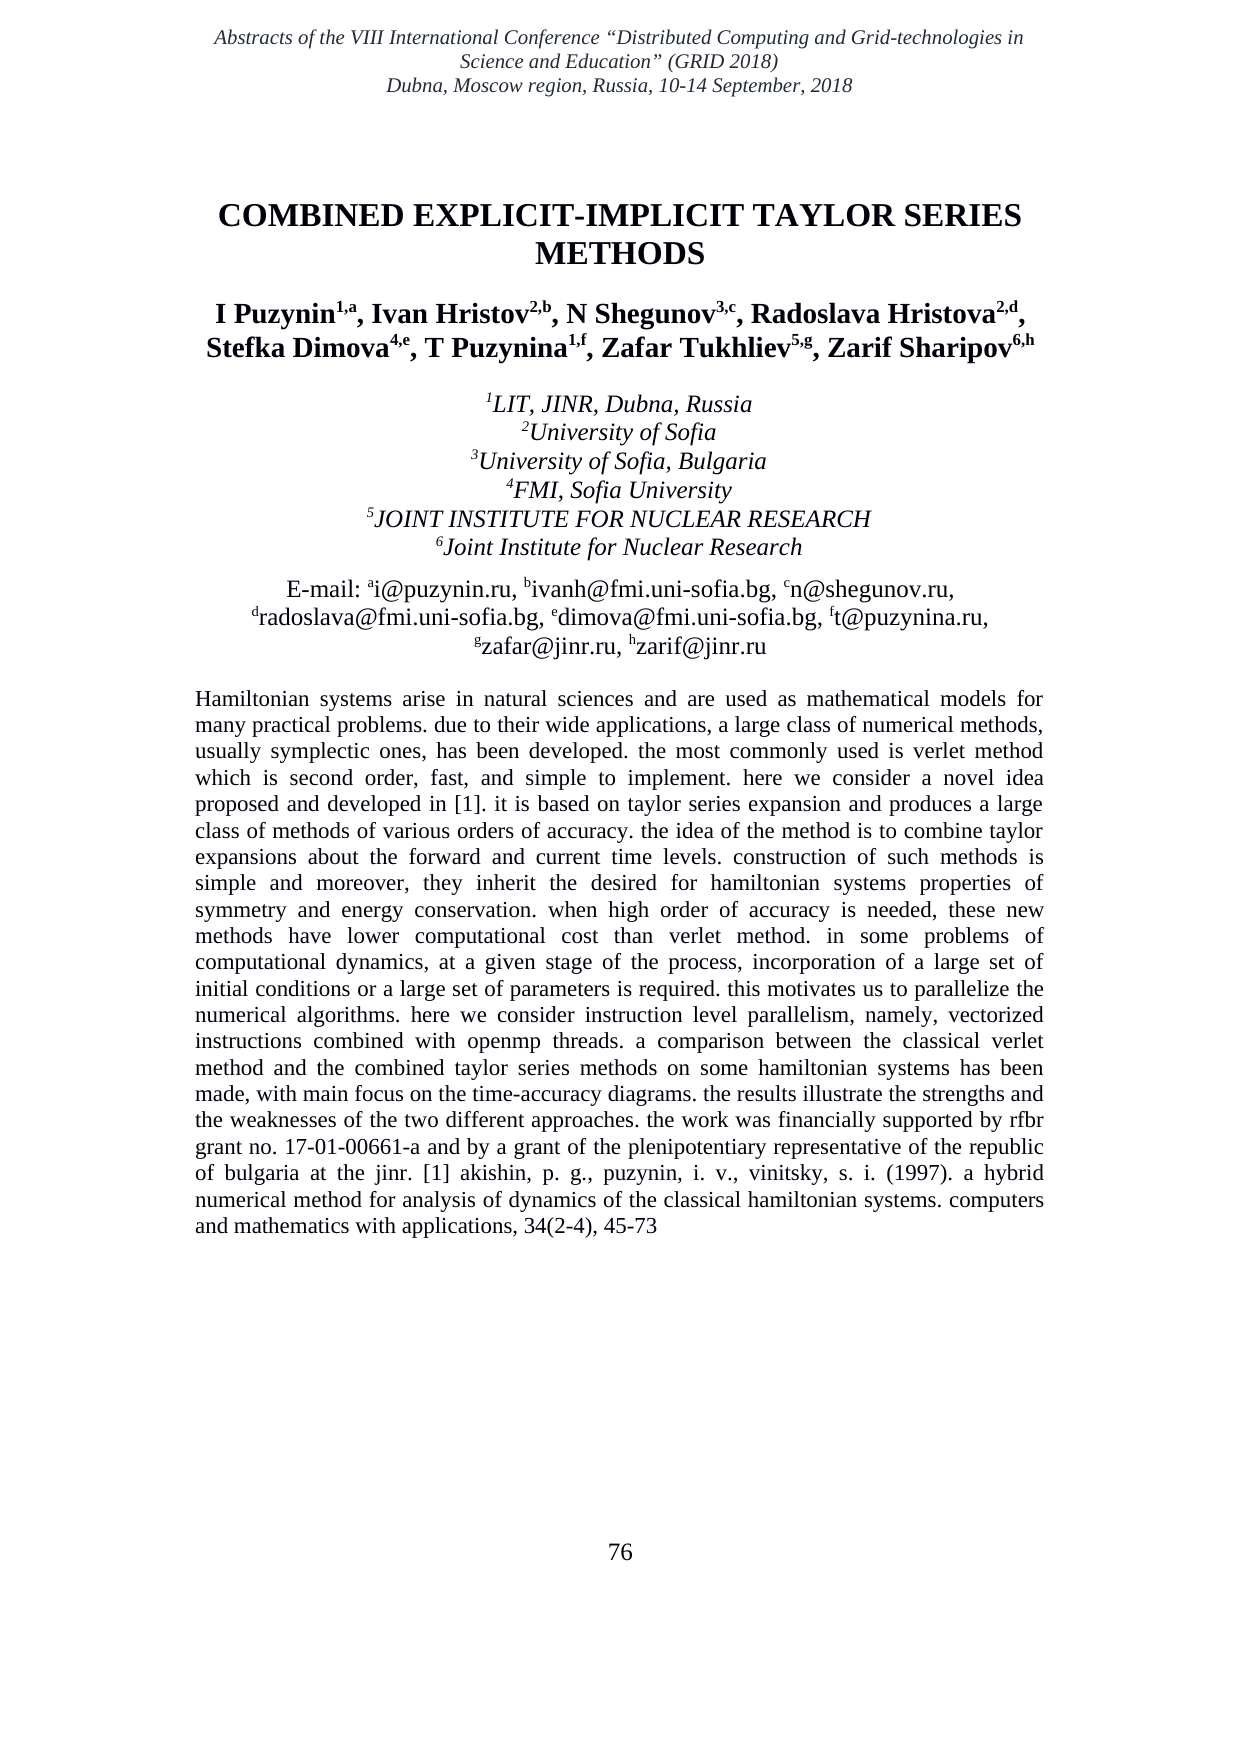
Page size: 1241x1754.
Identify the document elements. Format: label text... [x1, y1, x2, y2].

text I Puzynin1,a, Ivan Hristov2,b, N Shegunov3,c, Radoslava Hristova2,d, Stefka Dimova4,e, T Puzynina1,f, Zafar Tukhliev5,g, Zarif Sharipov6,h [195, 297, 1045, 364]
text 5JOINT INSTITUTE FOR NUCLEAR RESEARCH [195, 504, 1045, 532]
title COMBINED EXPLICIT-IMPLICIT TAYLOR SERIES METHODS [195, 195, 1045, 272]
text 3University of Sofia, Bulgaria [195, 446, 1045, 475]
text 1LIT, JINR, Dubna, Russia [195, 389, 1045, 417]
text 4FMI, Sofia University [195, 475, 1045, 504]
text Hamiltonian systems arise in natural sciences and are used as mathematical models for many practical problems. due to their wide applications, a large class of numerical methods, usually symplectic ones, has been developed. the most commonly used is verlet method which is second order, fast, and simple to implement. here we consider a novel idea proposed and developed in [1]. it is based on taylor series expansion and produces a large class of methods of various orders of accuracy. the idea of the method is to combine taylor expansions about the forward and current time levels. construction of such methods is simple and moreover, they inherit the desired for hamiltonian systems properties of symmetry and energy conservation. when high order of accuracy is needed, these new methods have lower computational cost than verlet method. in some problems of computational dynamics, at a given stage of the process, incorporation of a large set of initial conditions or a large set of parameters is required. this motivates us to parallelize the numerical algorithms. here we consider instruction level parallelism, namely, vectorized instructions combined with openmp threads. a comparison between the classical verlet method and the combined taylor series methods on some hamiltonian systems has been made, with main focus on the time-accuracy diagrams. the results illustrate the strengths and the weaknesses of the two different approaches. the work was financially supported by rfbr grant no. 17-01-00661-a and by a grant of the plenipotentiary representative of the republic of bulgaria at the jinr. [1] akishin, p. g., puzynin, i. v., vinitsky, s. i. (1997). a hybrid numerical method for analysis of dynamics of the classical hamiltonian systems. computers and mathematics with applications, 34(2-4), 45-73 [195, 685, 1045, 1238]
text 2University of Sofia [195, 417, 1045, 446]
text E-mail: ai@puzynin.ru, bivanh@fmi.uni-sofia.bg, cn@shegunov.ru, dradoslava@fmi.uni-sofia.bg, edimova@fmi.uni-sofia.bg, ft@puzynina.ru, gzafar@jinr.ru, hzarif@jinr.ru [195, 574, 1045, 660]
text 6Joint Institute for Nuclear Research [195, 532, 1045, 561]
